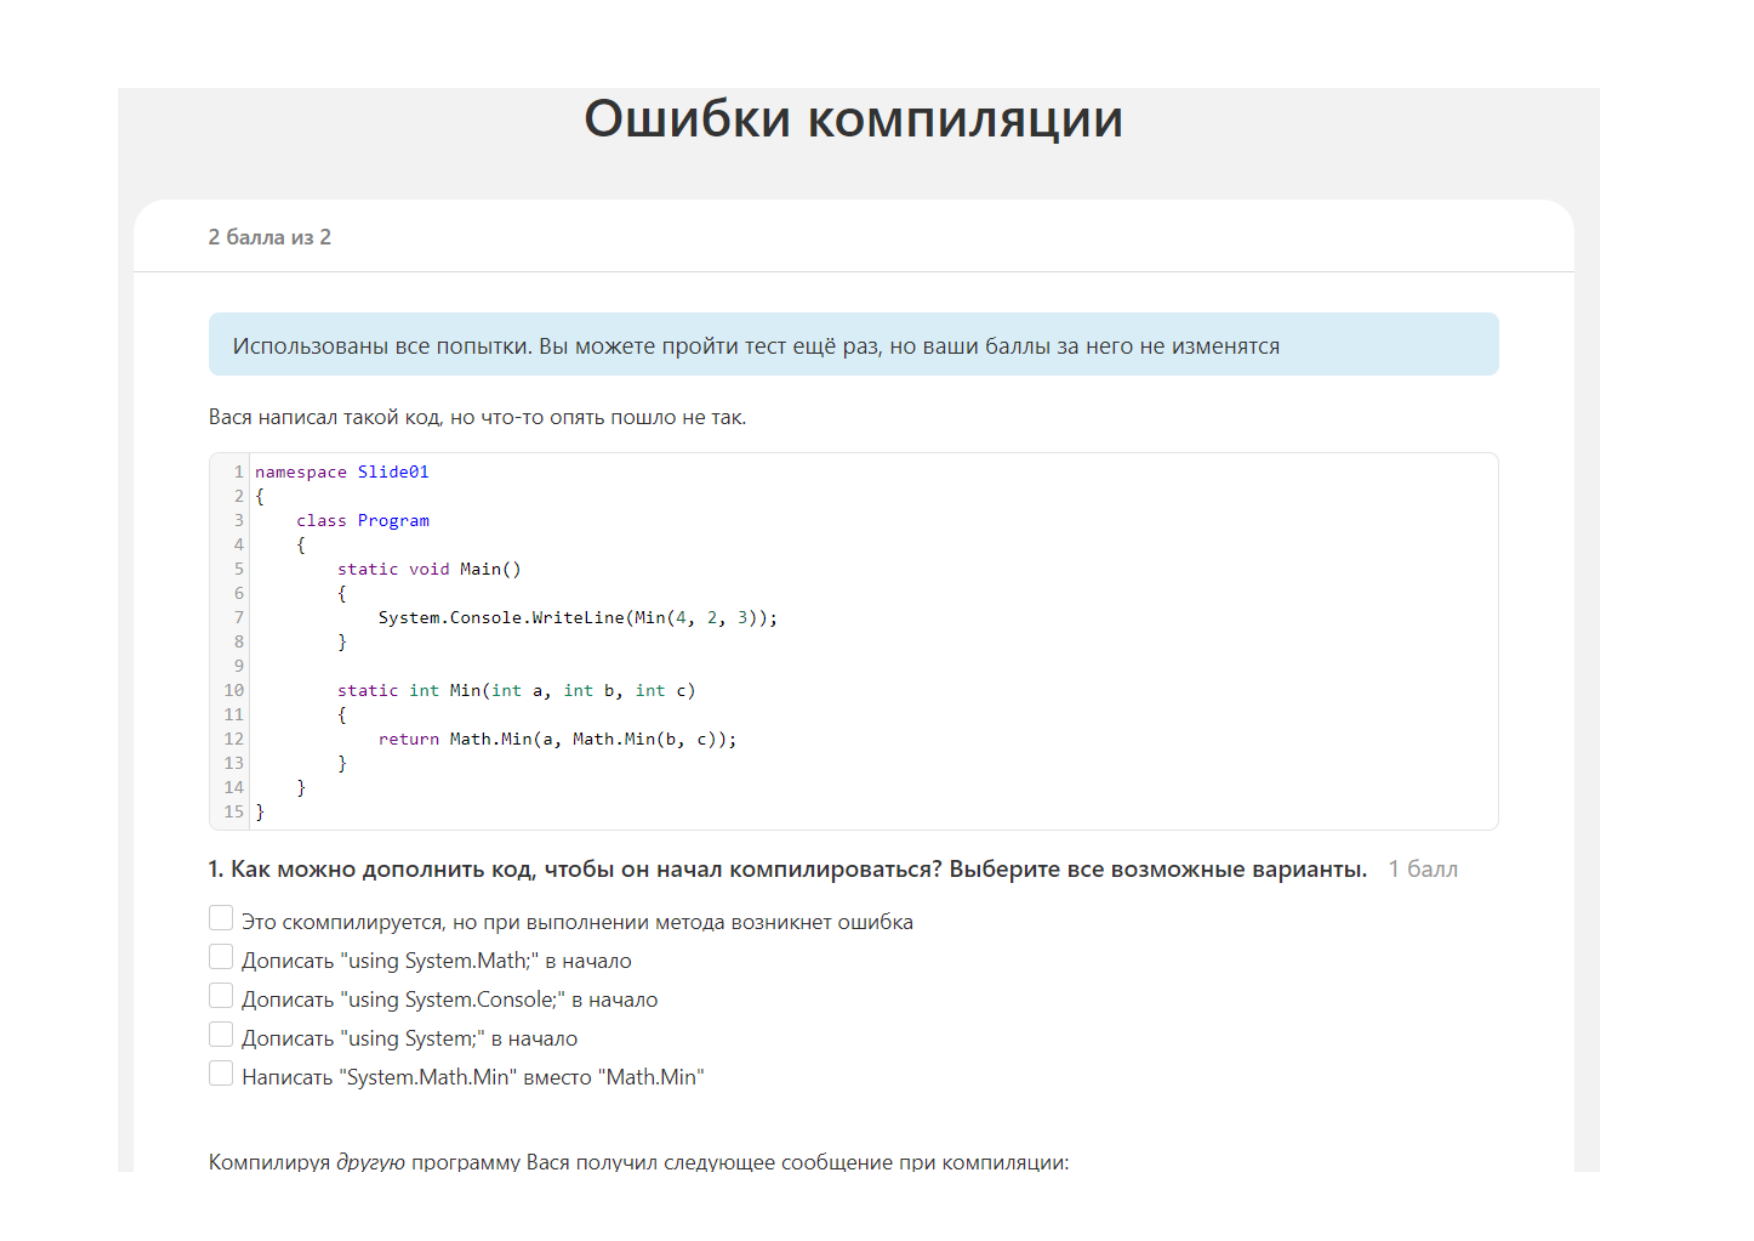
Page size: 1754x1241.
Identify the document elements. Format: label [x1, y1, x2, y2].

picture [118, 88, 1600, 1172]
